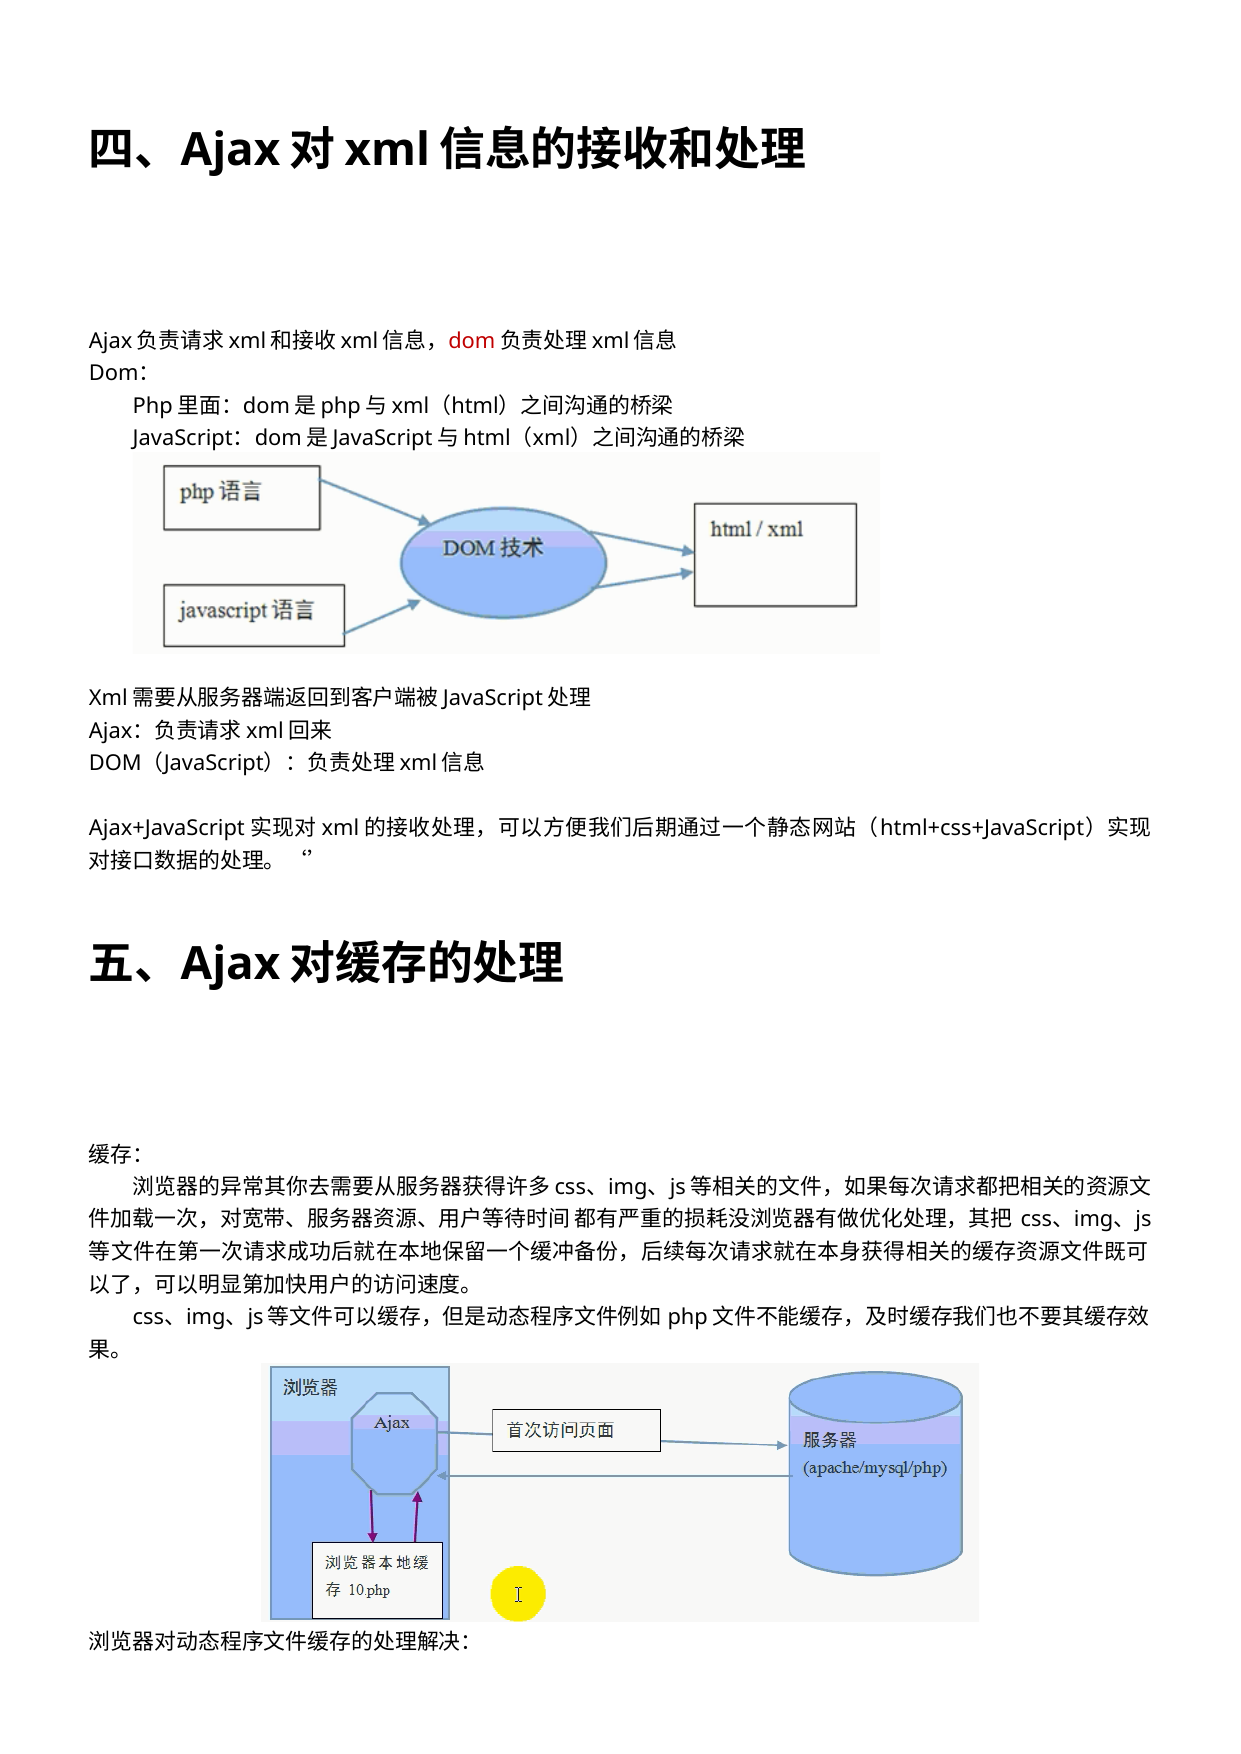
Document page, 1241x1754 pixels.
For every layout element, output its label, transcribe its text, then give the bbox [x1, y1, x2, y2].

text Ajax：负责请求xml回来 [89, 713, 1152, 745]
text JavaScript：dom是JavaScript与html（xml）之间沟通的桥梁 [89, 420, 1152, 453]
text Php里面：dom是php与xml（html）之间沟通的桥梁 [89, 388, 1152, 420]
text 浏览器对动态程序文件缓存的处理解决： [89, 1624, 1152, 1656]
text css、img、js等文件可以缓存，但是动态程序文件例如php文件不能缓存，及时缓存我们也不要其缓存效果。 [89, 1299, 1152, 1364]
subtitle 四、Ajax对xml信息的接收和处理 [89, 97, 1152, 194]
text Dom： [89, 355, 1152, 388]
text 缓存： [89, 1136, 1152, 1169]
picture [132, 452, 881, 654]
text Ajax负责请求xml和接收xml信息，dom负责处理xml信息 [89, 323, 1152, 355]
text Ajax+JavaScript实现对xml的接收处理，可以方便我们后期通过一个静态网站（html+css+JavaScript）实现对接口数据的处理。‘’ [89, 810, 1152, 875]
text 浏览器的异常其你去需要从服务器获得许多css、img、js等相关的文件，如果每次请求都把相关的资源文件加载一次，对宽带、服务器资源、用户等待时间 都有严重的损耗没浏览器有做优化处理，其把css、img、js等文件在第一次请求成功后就在本地保留一个缓冲备份，后续每次请求就在本身获得相关的缓存资源文件既可以了，可以明显第加快用户的访问速度。 [89, 1169, 1152, 1299]
subtitle 五、Ajax对缓存的处理 [89, 911, 1152, 1008]
text DOM（JavaScript）：负责处理xml信息 [89, 745, 1152, 778]
picture [261, 1363, 980, 1622]
text Xml需要从服务器端返回到客户端被JavaScript处理 [89, 680, 1152, 713]
